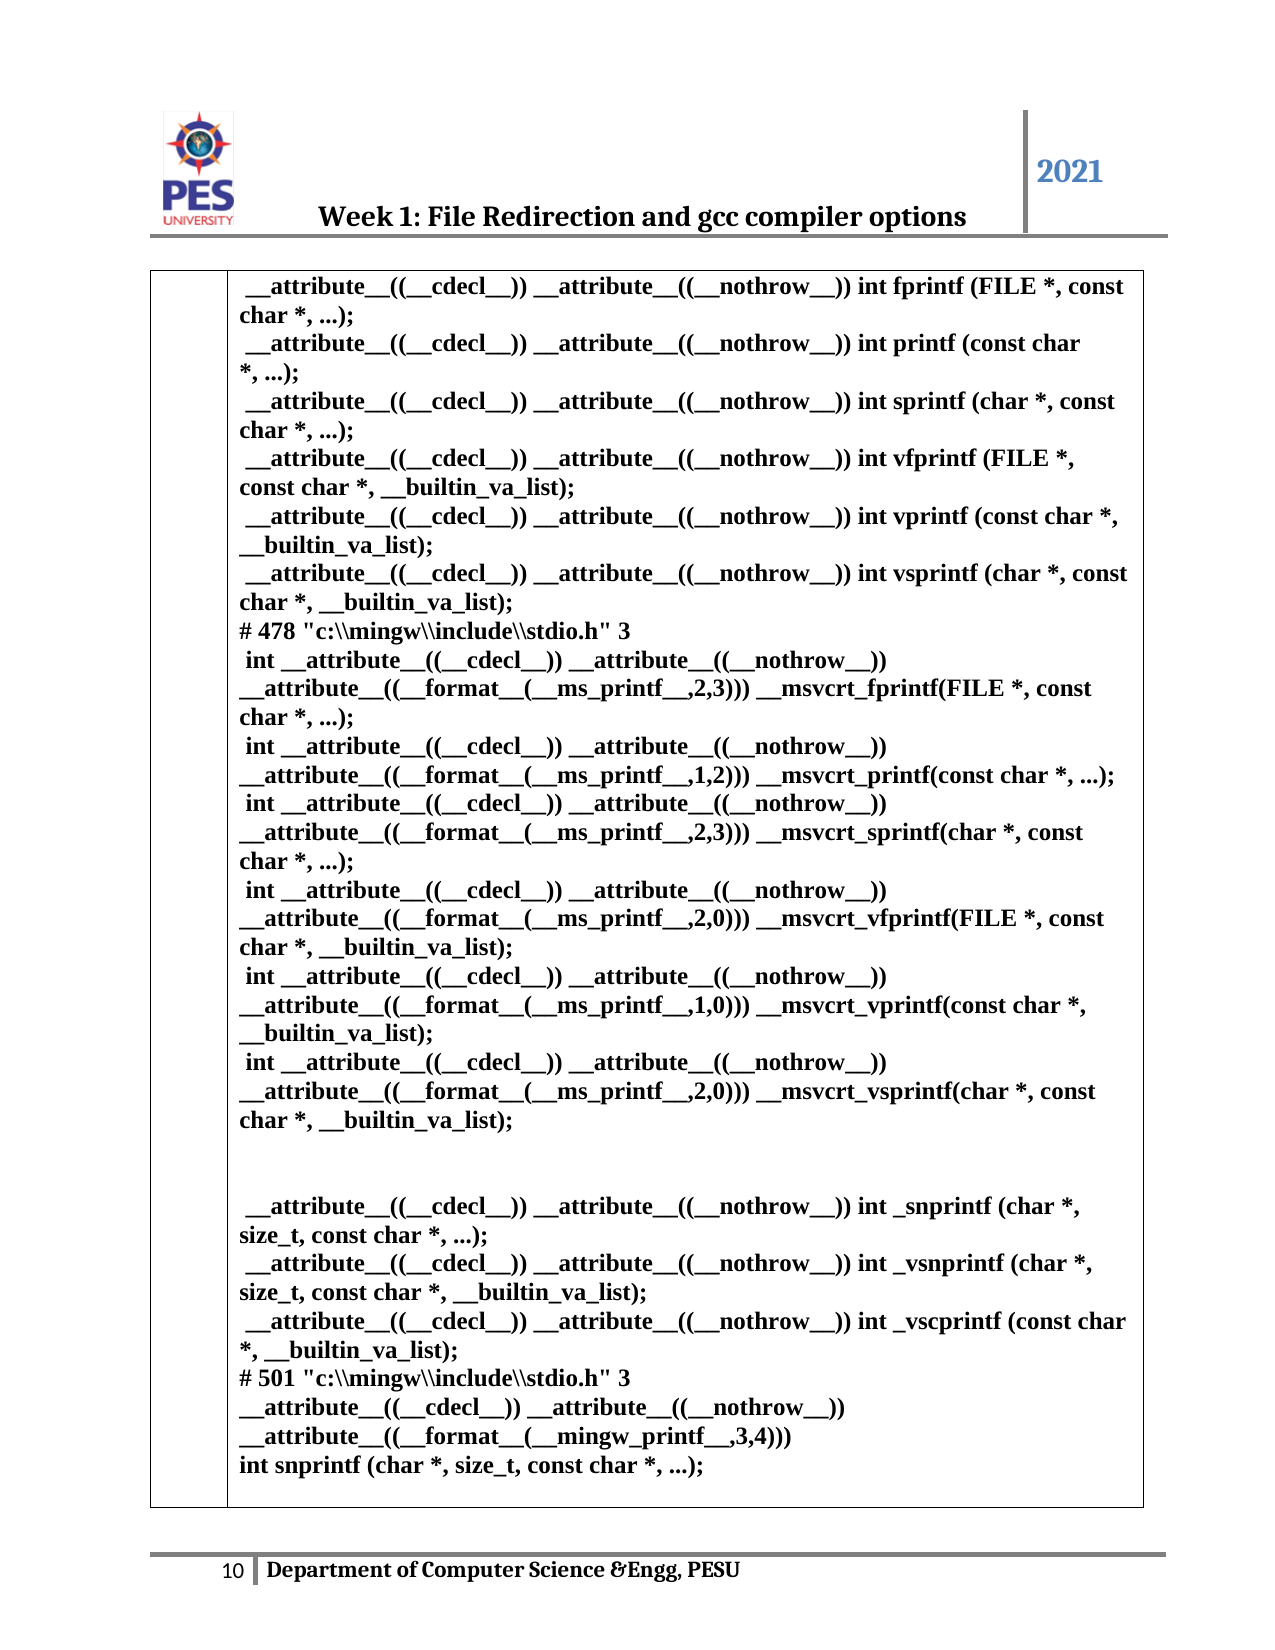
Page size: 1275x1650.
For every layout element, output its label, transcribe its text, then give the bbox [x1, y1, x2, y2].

table_cell [151, 271, 227, 1507]
picture [161, 110, 235, 227]
